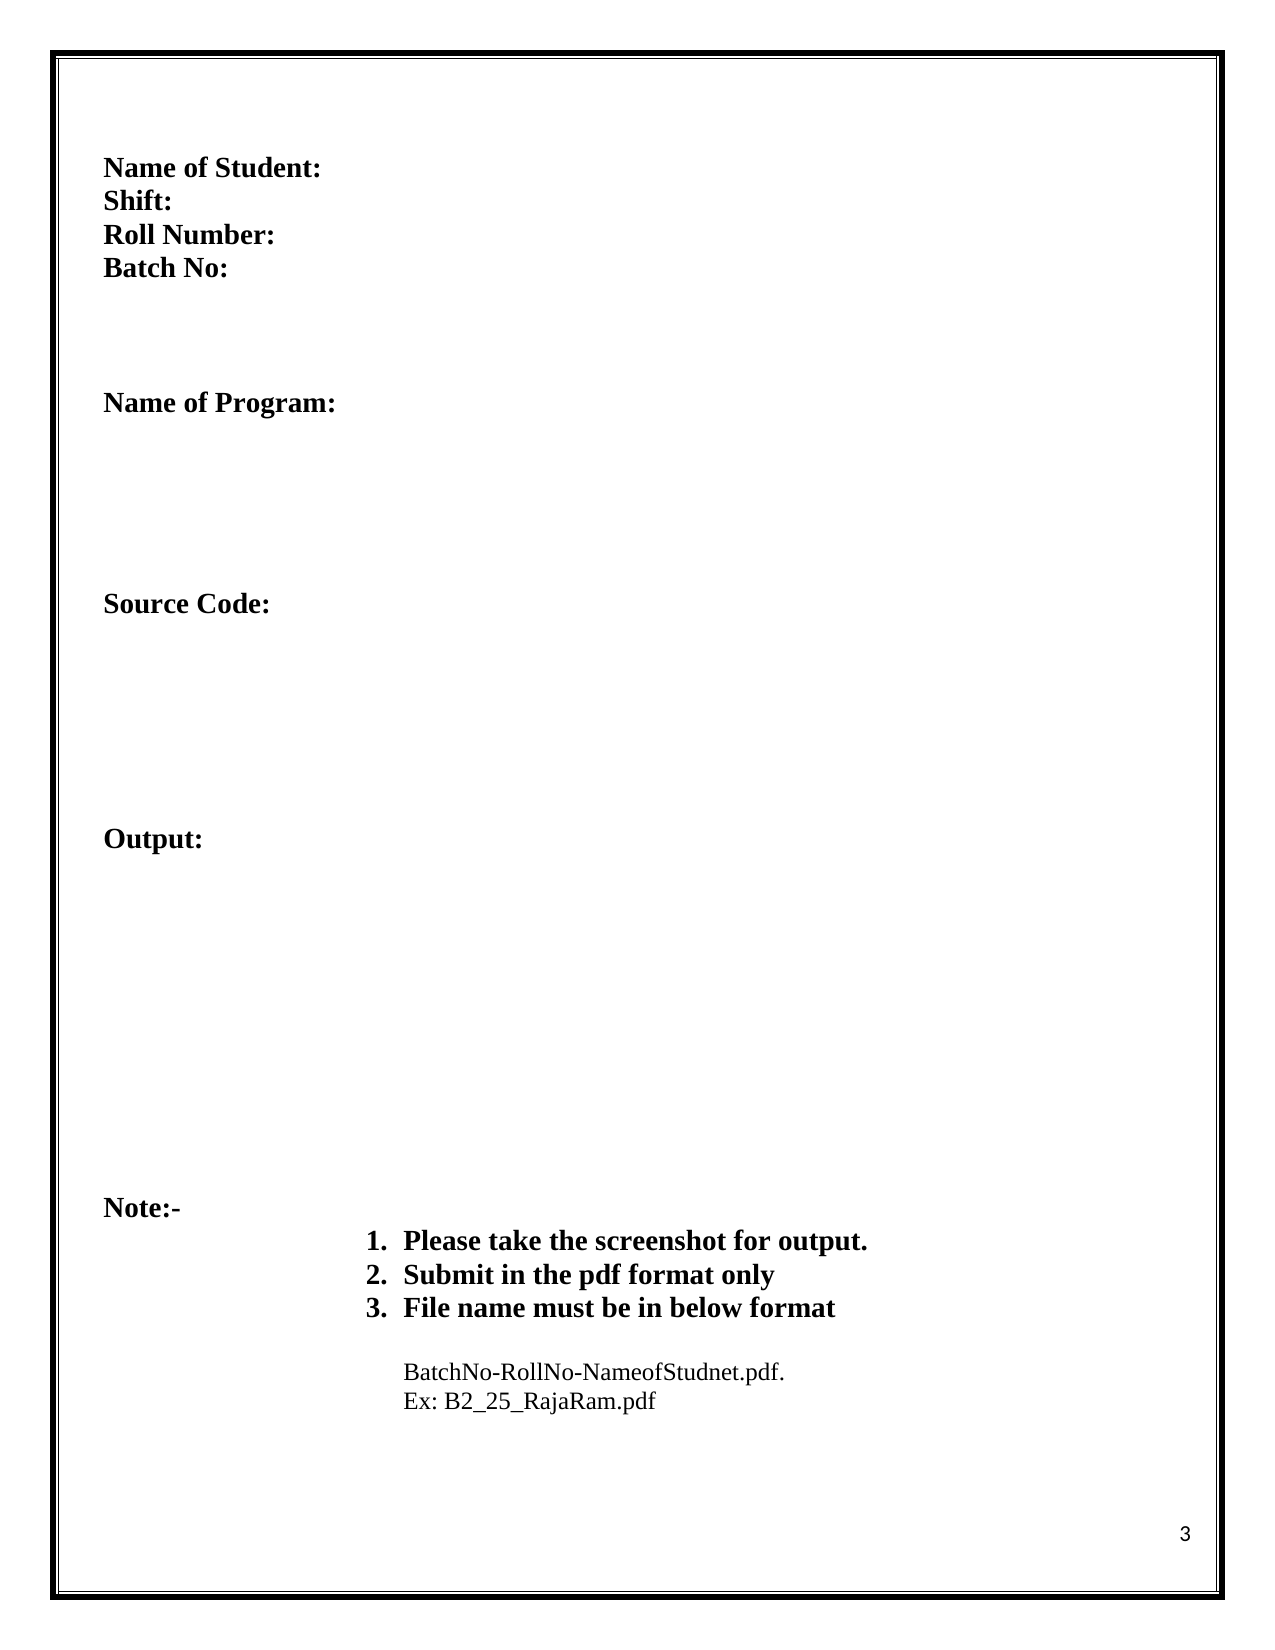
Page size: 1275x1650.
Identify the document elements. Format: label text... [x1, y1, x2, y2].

text Name of Student: [103, 150, 1191, 183]
list File name must be in below format [366, 1290, 1191, 1324]
text Source Code: [103, 586, 1191, 619]
text Roll Number: [103, 217, 1191, 251]
text Output: [103, 821, 1191, 854]
text BatchNo-RollNo-NameofStudnet.pdf. [328, 1357, 1191, 1386]
text Name of Program: [103, 385, 1191, 418]
text Batch No: [103, 251, 1191, 284]
text Ex: B2_25_RajaRam.pdf [328, 1386, 1191, 1415]
list Please take the screenshot for output. [366, 1223, 1191, 1257]
text Shift: [103, 183, 1191, 217]
text Note:- [103, 1190, 1191, 1223]
list Submit in the pdf format only [366, 1257, 1191, 1290]
